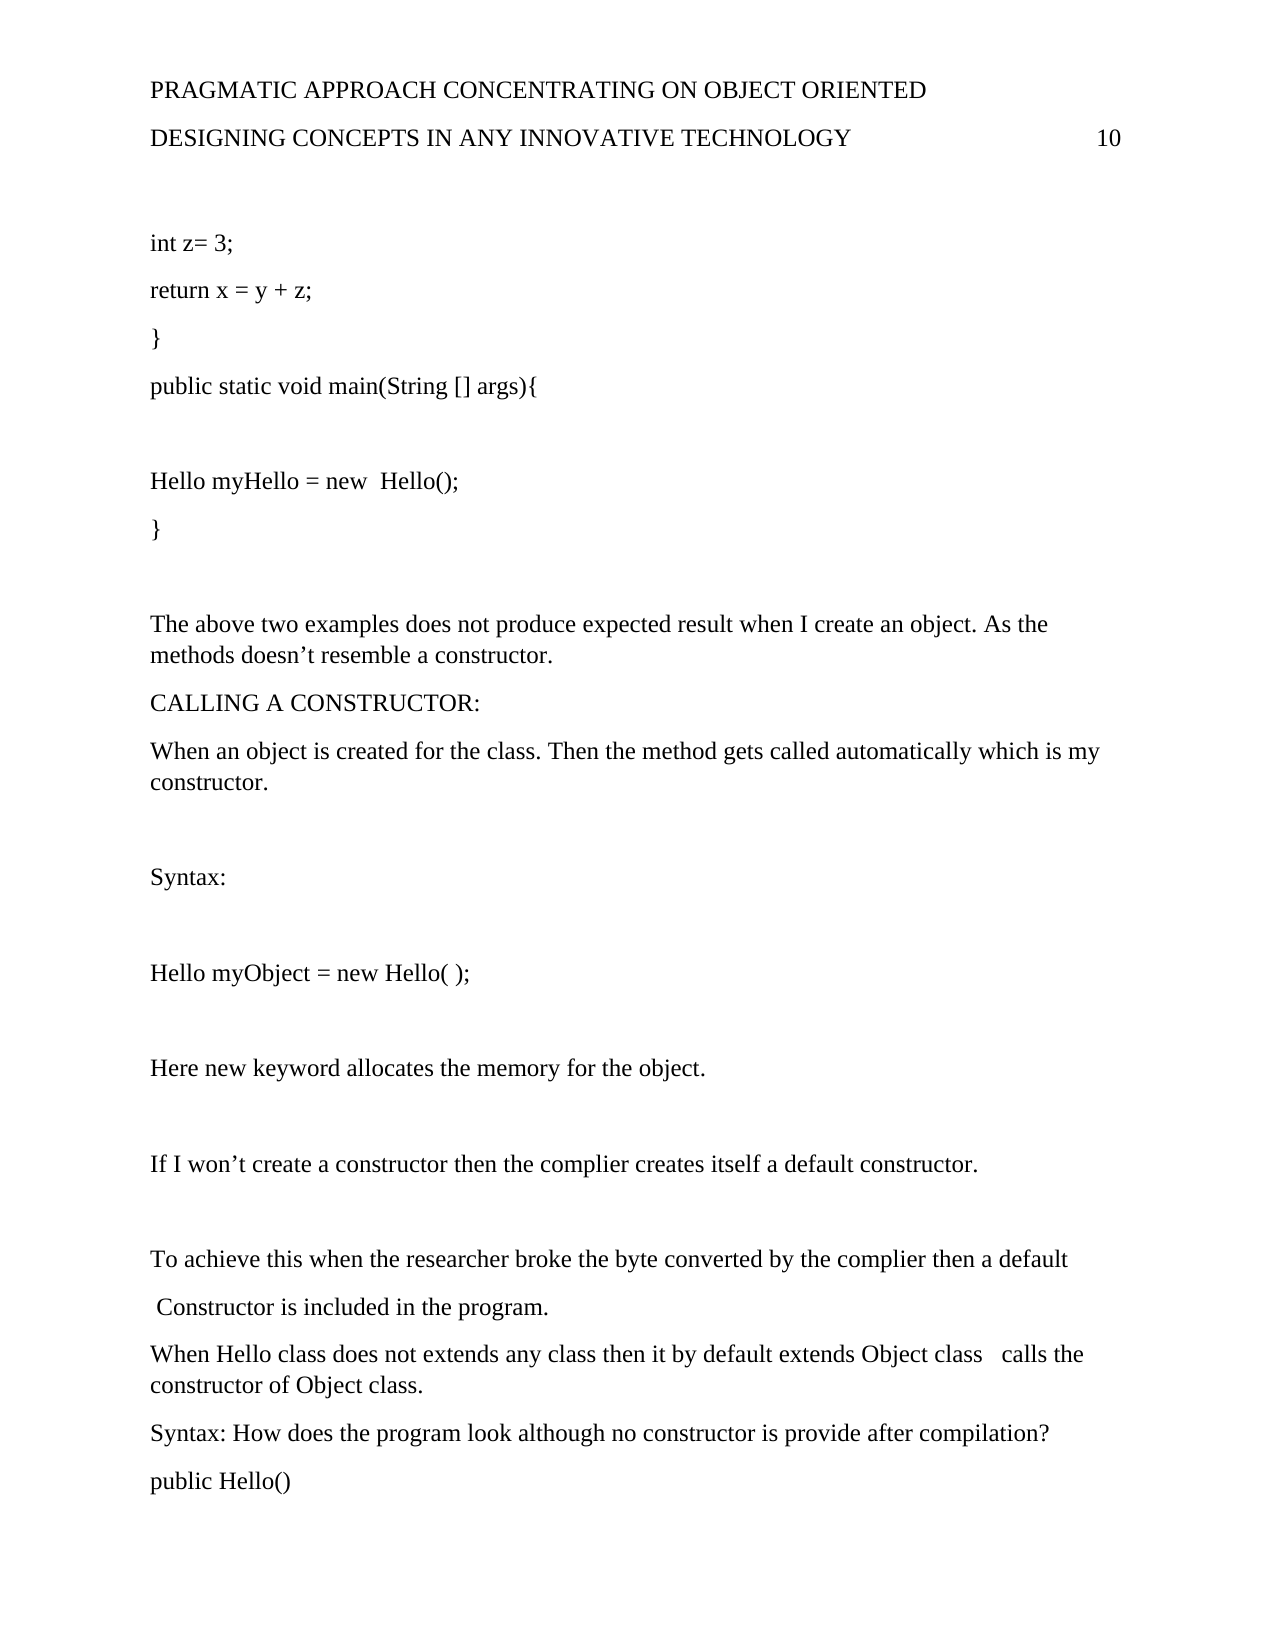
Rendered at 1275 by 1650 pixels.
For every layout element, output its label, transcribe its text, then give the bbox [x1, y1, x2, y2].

text When an object is created for the class. Then the method gets called automatically which is my constructor. [150, 736, 1125, 796]
text public Hello() [150, 1466, 1125, 1495]
text } [150, 323, 1125, 352]
text return x = y + z; [150, 276, 1125, 304]
text Here new keyword allocates the memory for the object. [150, 1053, 1125, 1082]
text Constructor is included in the program. [150, 1292, 1125, 1321]
text The above two examples does not produce expected result when I create an object. As the methods doesn’t resemble a constructor. [150, 609, 1125, 669]
text public static void main(String [] args){ [150, 371, 1125, 400]
text int z= 3; [150, 228, 1125, 257]
text If I won’t create a constructor then the complier creates itself a default constructor. [150, 1149, 1125, 1177]
text Syntax: [150, 862, 1125, 891]
text CALLING A CONSTRUCTOR: [150, 688, 1125, 717]
text Hello myHello = new Hello(); [150, 466, 1125, 495]
text Hello myObject = new Hello( ); [150, 958, 1125, 987]
text } [150, 514, 1125, 543]
text To achieve this when the researcher broke the byte converted by the complier then a default [150, 1244, 1125, 1273]
text When Hello class does not extends any class then it by default extends Object class calls the constructor of Object class. [150, 1339, 1125, 1399]
text Syntax: How does the program look although no constructor is provide after compilation? [150, 1418, 1125, 1447]
